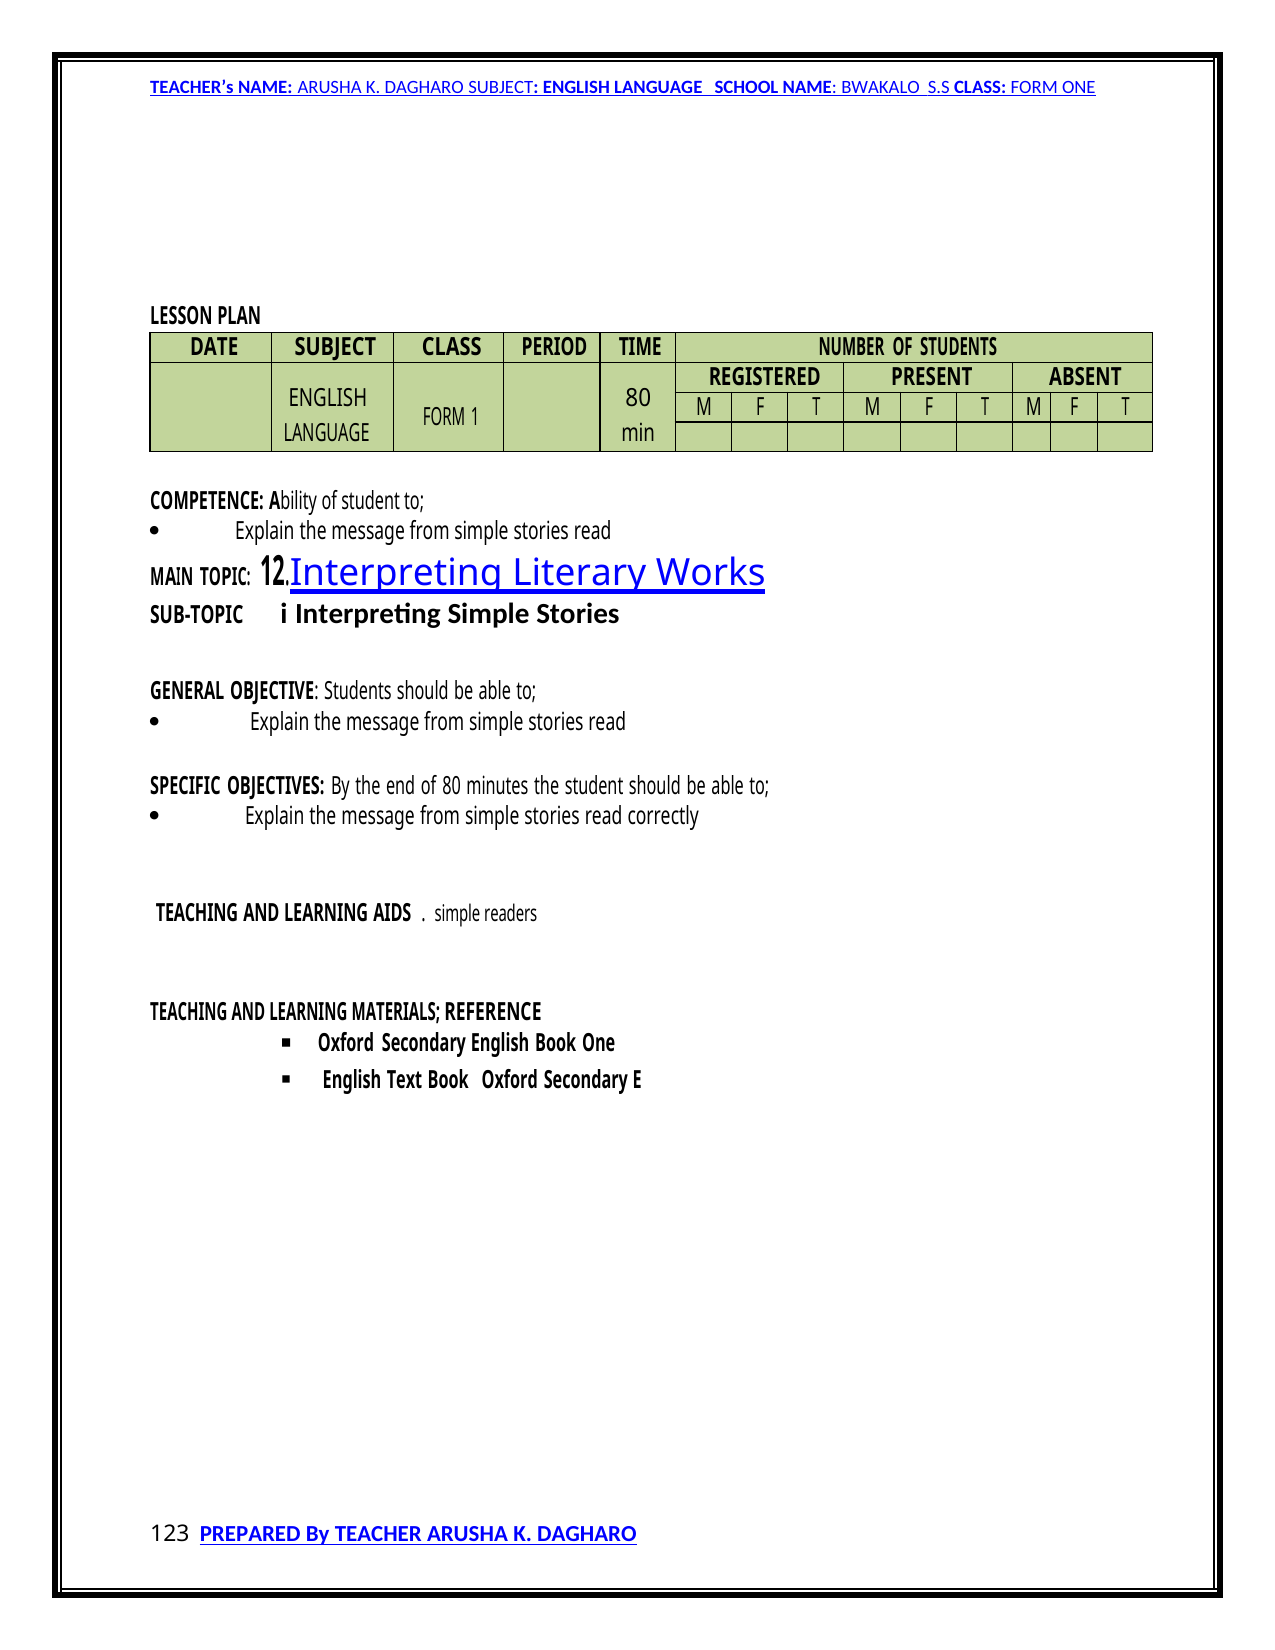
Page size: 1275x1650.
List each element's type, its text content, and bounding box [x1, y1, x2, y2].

subtitle English Text Book Oxford Secondary E [280, 1061, 1212, 1095]
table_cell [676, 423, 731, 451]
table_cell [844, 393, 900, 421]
text MAIN TOPIC: 12.Interpreting Literary Works [150, 545, 1212, 596]
list Explain the message from simple stories read correctly [150, 800, 1212, 831]
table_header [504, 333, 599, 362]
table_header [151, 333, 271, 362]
text COMPETENCE: Ability of student to; [150, 485, 1212, 515]
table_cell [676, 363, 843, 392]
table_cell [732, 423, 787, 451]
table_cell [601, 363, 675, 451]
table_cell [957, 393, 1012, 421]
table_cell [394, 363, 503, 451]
subtitle TEACHING AND LEARNING MATERIALS; REFERENCE [150, 993, 553, 1027]
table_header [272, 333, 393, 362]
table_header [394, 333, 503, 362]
text SUB-TOPIC i Interpreting Simple Stories [150, 596, 1212, 631]
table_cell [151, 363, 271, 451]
text TEACHING AND LEARNING AIDS . simple readers [156, 895, 1212, 929]
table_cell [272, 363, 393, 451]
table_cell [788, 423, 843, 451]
list Explain the message from simple stories read [150, 706, 1212, 736]
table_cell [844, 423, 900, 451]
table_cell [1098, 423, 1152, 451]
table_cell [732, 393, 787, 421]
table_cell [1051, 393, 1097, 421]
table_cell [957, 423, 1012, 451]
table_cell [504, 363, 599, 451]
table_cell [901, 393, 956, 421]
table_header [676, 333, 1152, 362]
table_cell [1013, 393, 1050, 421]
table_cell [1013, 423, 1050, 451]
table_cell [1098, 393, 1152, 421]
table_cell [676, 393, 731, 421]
subtitle LESSON PLAN [150, 298, 1212, 332]
text GENERAL OBJECTIVE: Students should be able to; [150, 675, 1212, 706]
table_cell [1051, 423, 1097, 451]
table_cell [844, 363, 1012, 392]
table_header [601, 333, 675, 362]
text SPECIFIC OBJECTIVES: By the end of 80 minutes the student should be able to; [150, 770, 1212, 800]
list Oxford Secondary English Book One [280, 1027, 1212, 1057]
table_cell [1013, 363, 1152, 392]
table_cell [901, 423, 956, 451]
list Explain the message from simple stories read [150, 515, 1212, 545]
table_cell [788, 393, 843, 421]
